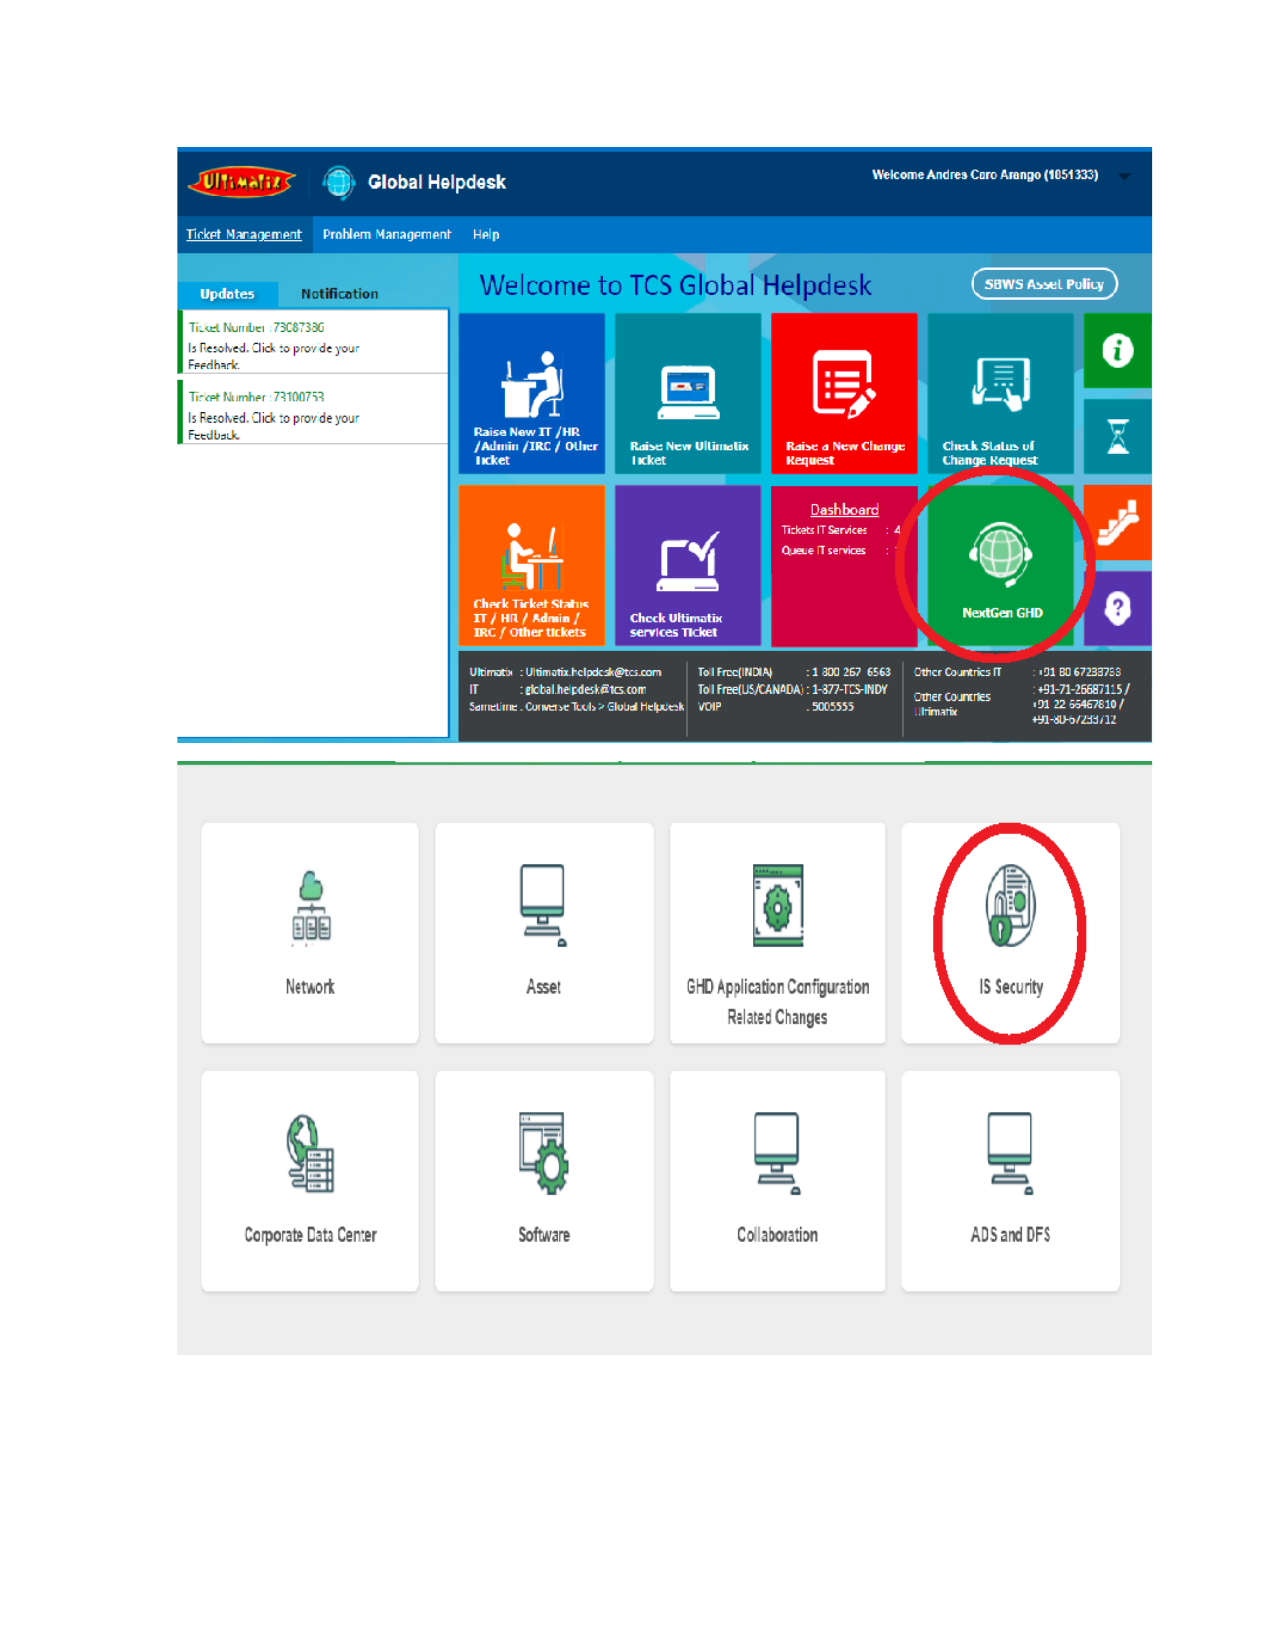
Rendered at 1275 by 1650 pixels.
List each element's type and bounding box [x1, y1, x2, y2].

picture [201, 288, 237, 300]
picture [240, 292, 254, 298]
picture [177, 147, 1153, 743]
picture [177, 761, 1153, 1355]
